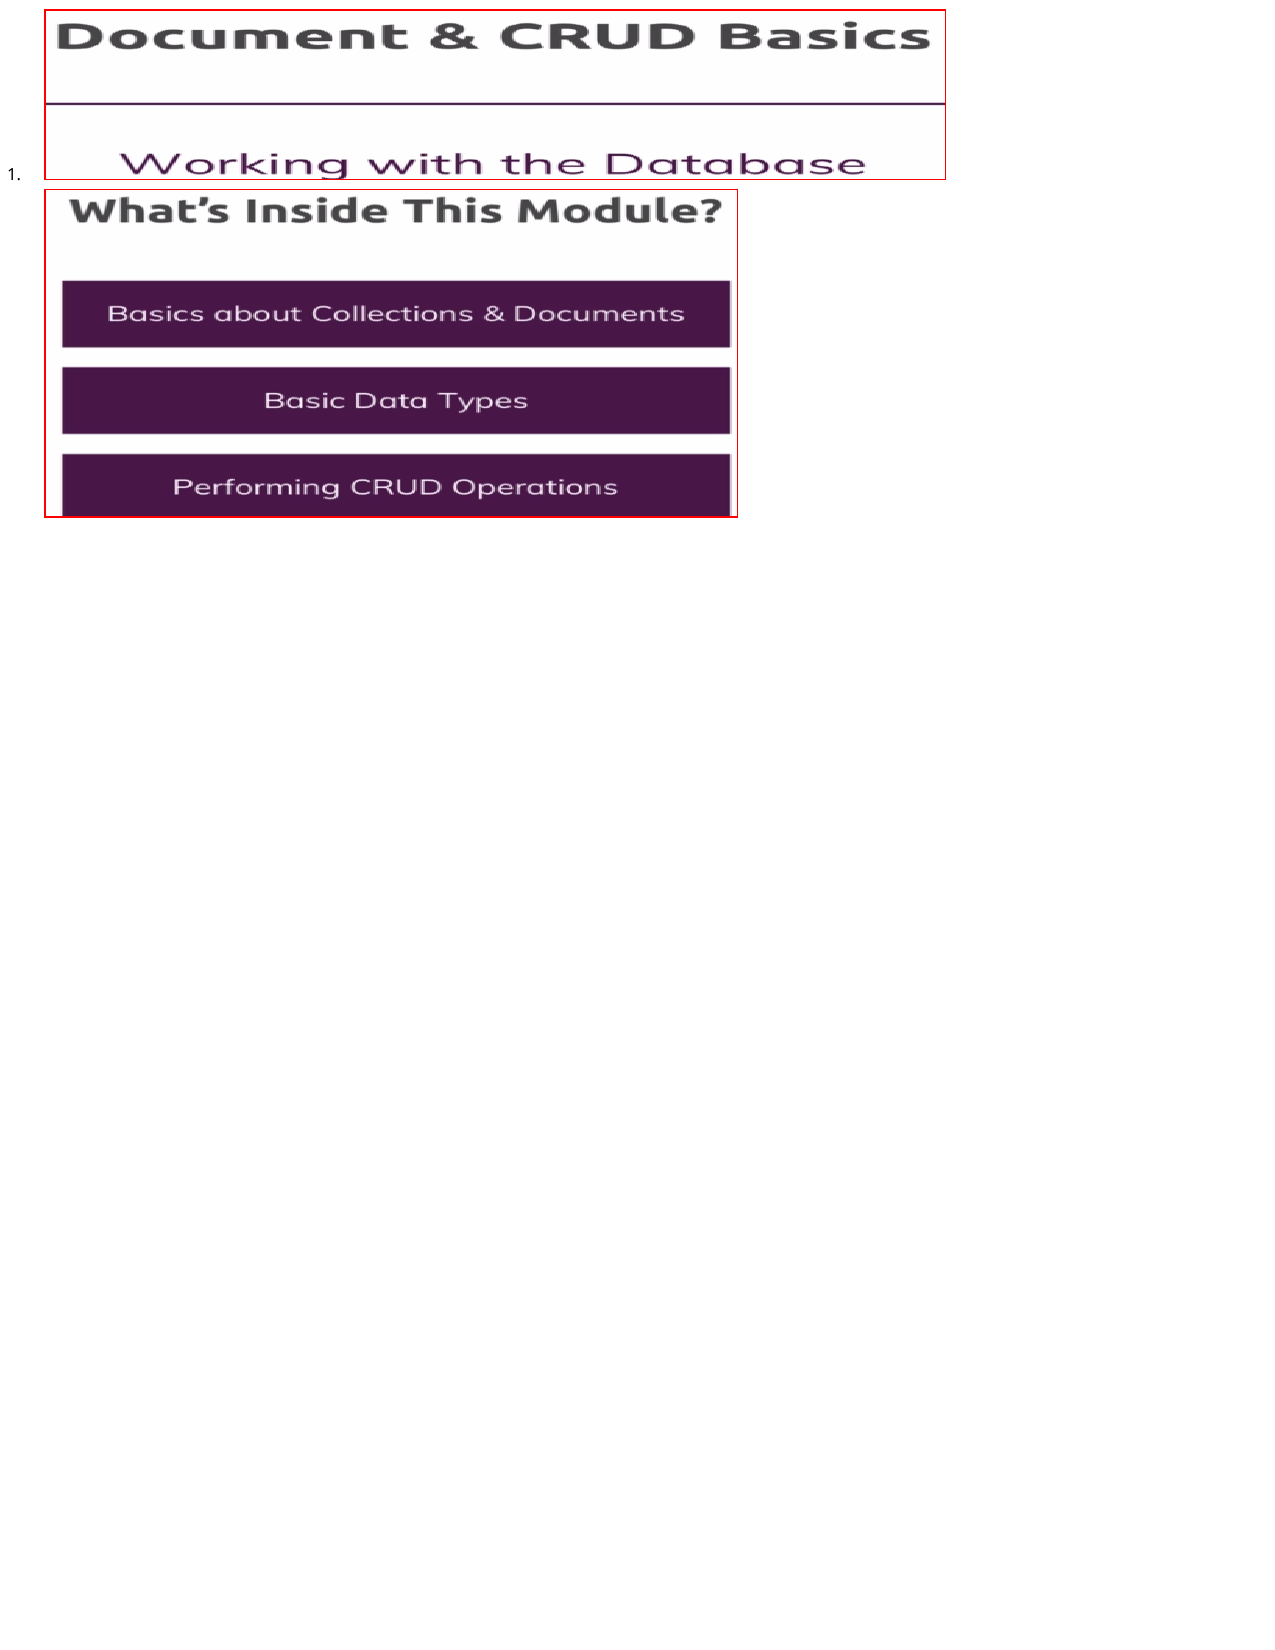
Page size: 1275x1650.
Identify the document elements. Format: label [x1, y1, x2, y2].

picture [46, 11, 945, 179]
picture [46, 190, 737, 516]
